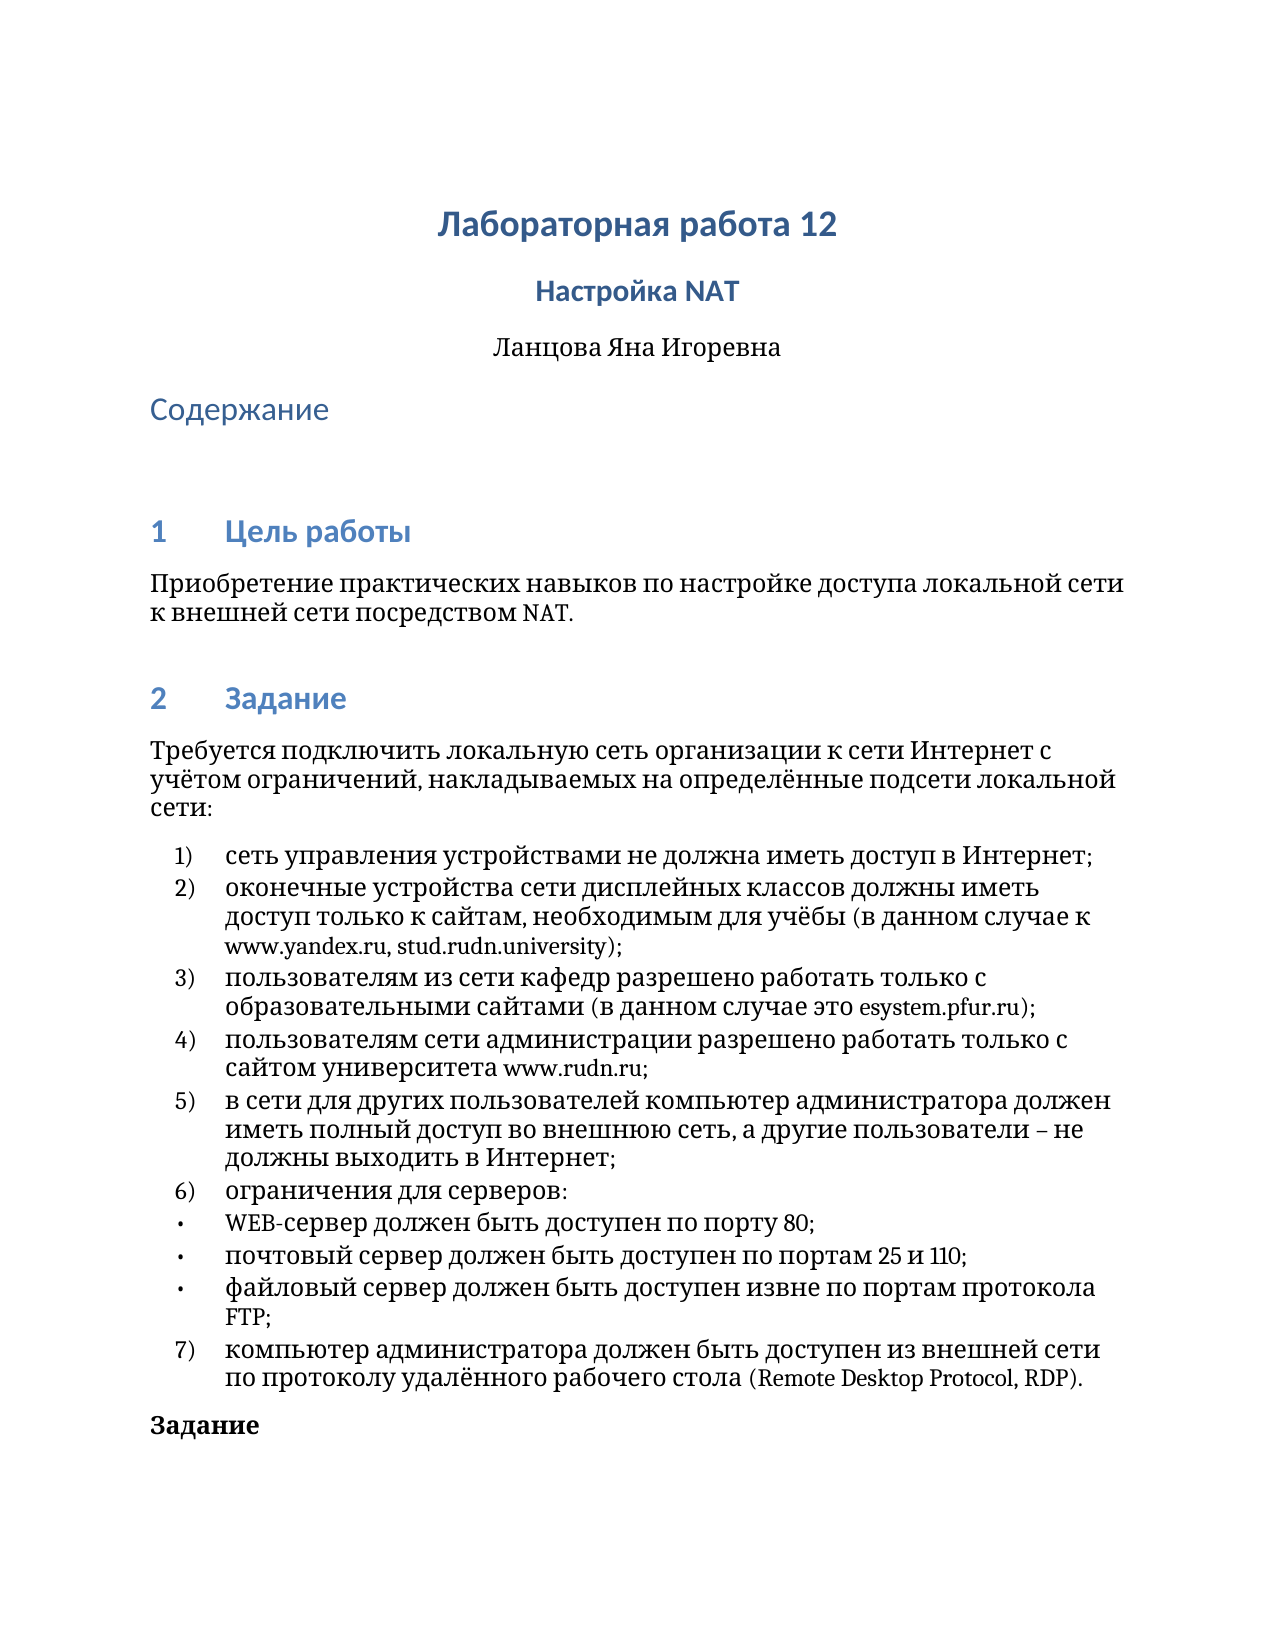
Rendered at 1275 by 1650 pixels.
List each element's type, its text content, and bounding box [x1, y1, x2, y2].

subtitle 2 Задание [150, 677, 1125, 718]
list пользователям сети администрации разрешено работать только с сайтом университета www.rudn.ru; [175, 1026, 1125, 1083]
list в сети для других пользователей компьютер администратора должен иметь полный доступ во внешнюю сеть, а другие пользователи – не должны выходить в Интернет; [175, 1087, 1125, 1173]
list WEB-сервер должен быть доступен по порту 80; [175, 1209, 1125, 1238]
list оконечные устройства сети дисплейных классов должны иметь доступ только к сайтам, необходимым для учёбы (в данном случае к www.yandex.ru, stud.rudn.university); [175, 874, 1125, 961]
list компьютер администратора должен быть доступен из внешней сети по протоколу удалённого рабочего стола (Remote Desktop Protocol, RDP). [175, 1336, 1125, 1393]
list сеть управления устройствами не должна иметь доступ в Интернет; [175, 842, 1125, 871]
text Требуется подключить локальную сеть организации к сети Интернет с учётом ограничений, накладываемых на определённые подсети локальной сети: [150, 737, 1125, 823]
subtitle Настройка NAT [150, 271, 1125, 309]
list почтовый сервер должен быть доступен по портам 25 и 110; [175, 1242, 1125, 1271]
text Приобретение практических навыков по настройке доступа локальной сети к внешней сети посредством NAT. [150, 570, 1125, 627]
subtitle 1 Цель работы [150, 510, 1125, 551]
list пользователям из сети кафедр разрешено работать только с образовательными сайтами (в данном случае это esystem.pfur.ru); [175, 964, 1125, 1022]
list ограничения для серверов: [175, 1177, 1125, 1206]
text Ланцова Яна Игоревна [150, 334, 1125, 363]
title Лабораторная работа 12 [150, 200, 1125, 246]
list файловый сервер должен быть доступен извне по портам протокола FTP; [175, 1274, 1125, 1332]
text Задание [150, 1412, 1125, 1441]
